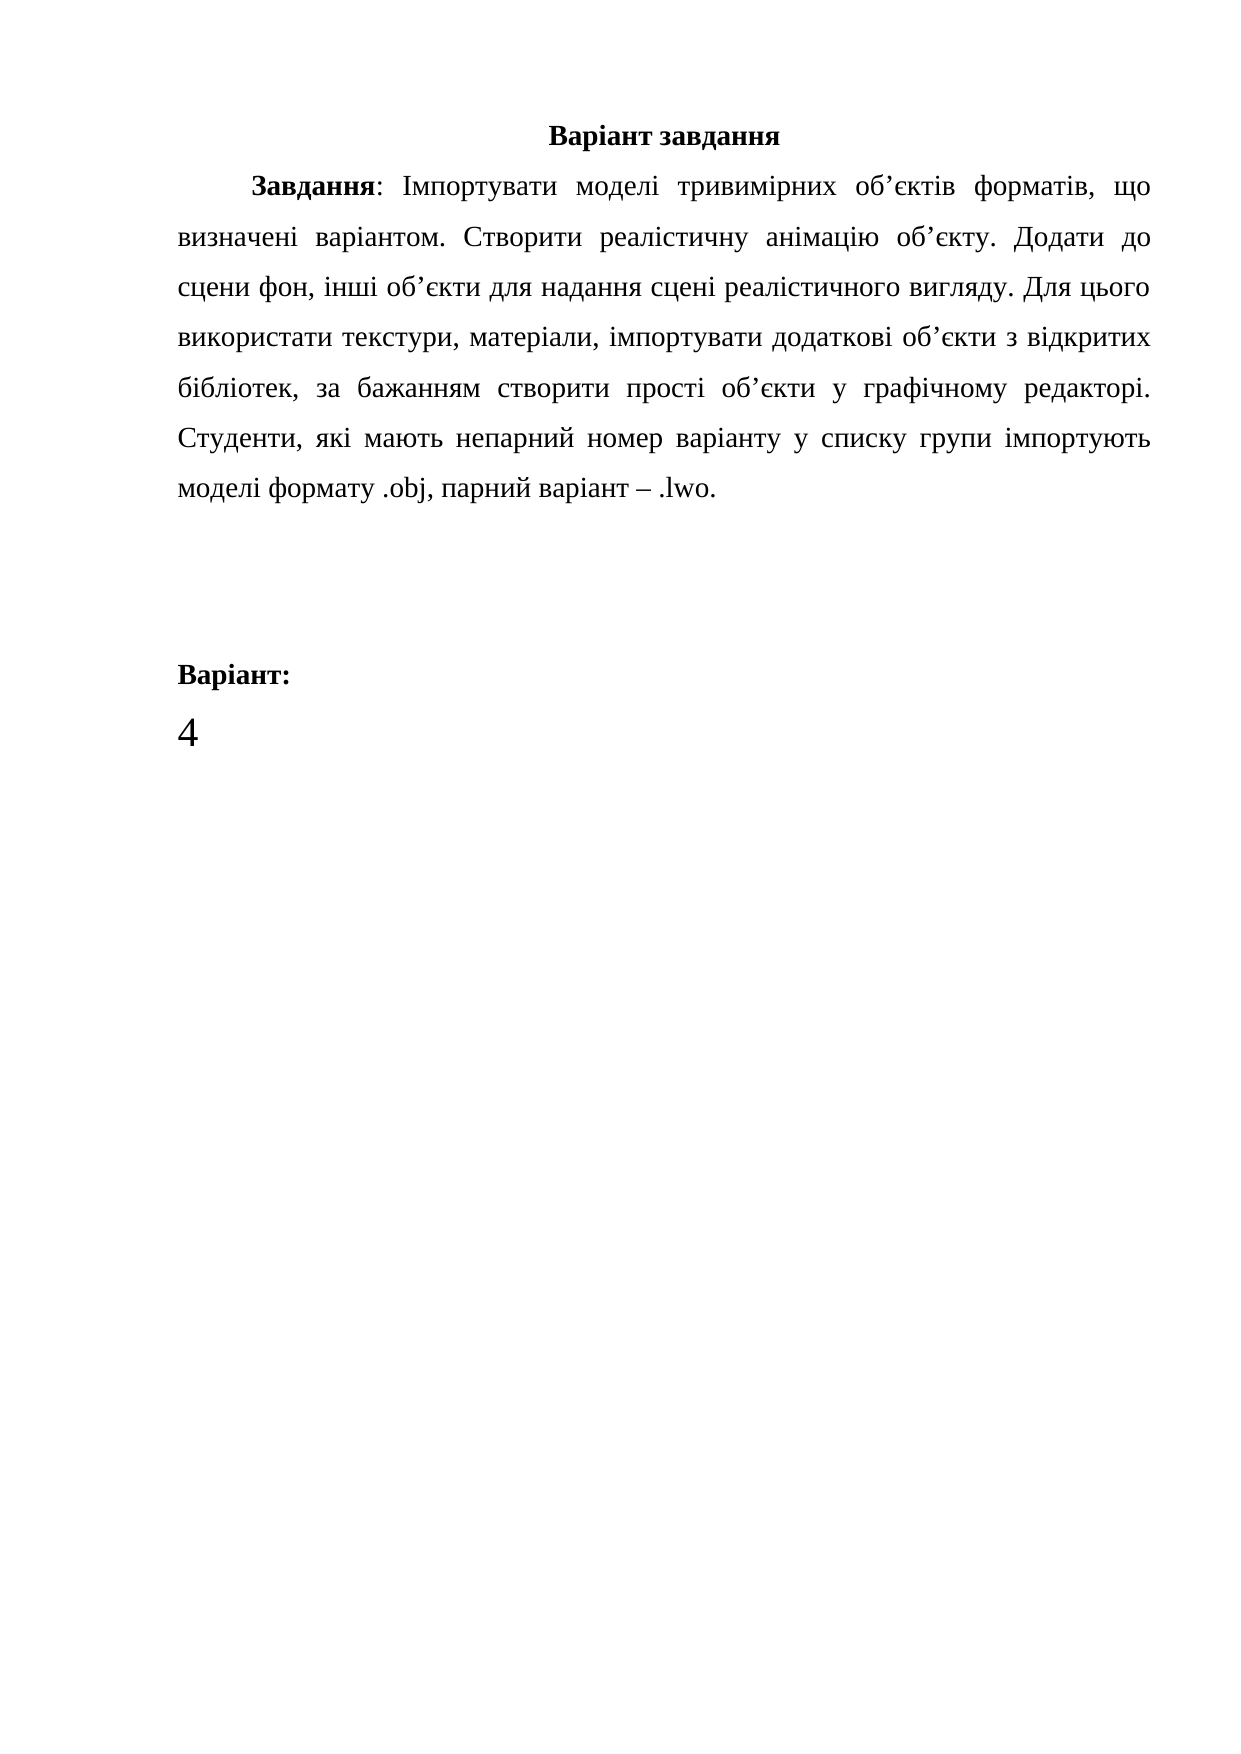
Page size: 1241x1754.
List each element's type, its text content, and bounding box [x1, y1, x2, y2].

text Варіант завдання [177, 118, 1152, 152]
text Варіант: [177, 657, 1152, 691]
text Завдання: Імпортувати моделі тривимірних об’єктів форматів, що визначені варіантом. Створити реалістичну анімацію об’єкту. Додати до сцени фон, інші об’єкти для надання сцені реалістичного вигляду. Для цього використати текстури, матеріали, імпортувати додаткові об’єкти з відкритих бібліотек, за бажанням створити прості об’єкти у графічному редакторі. Студенти, які мають непарний номер варіанту у списку групи імпортують моделі формату .obj, парний варіант – .lwo. [177, 168, 1152, 504]
text 4 [177, 707, 1152, 755]
